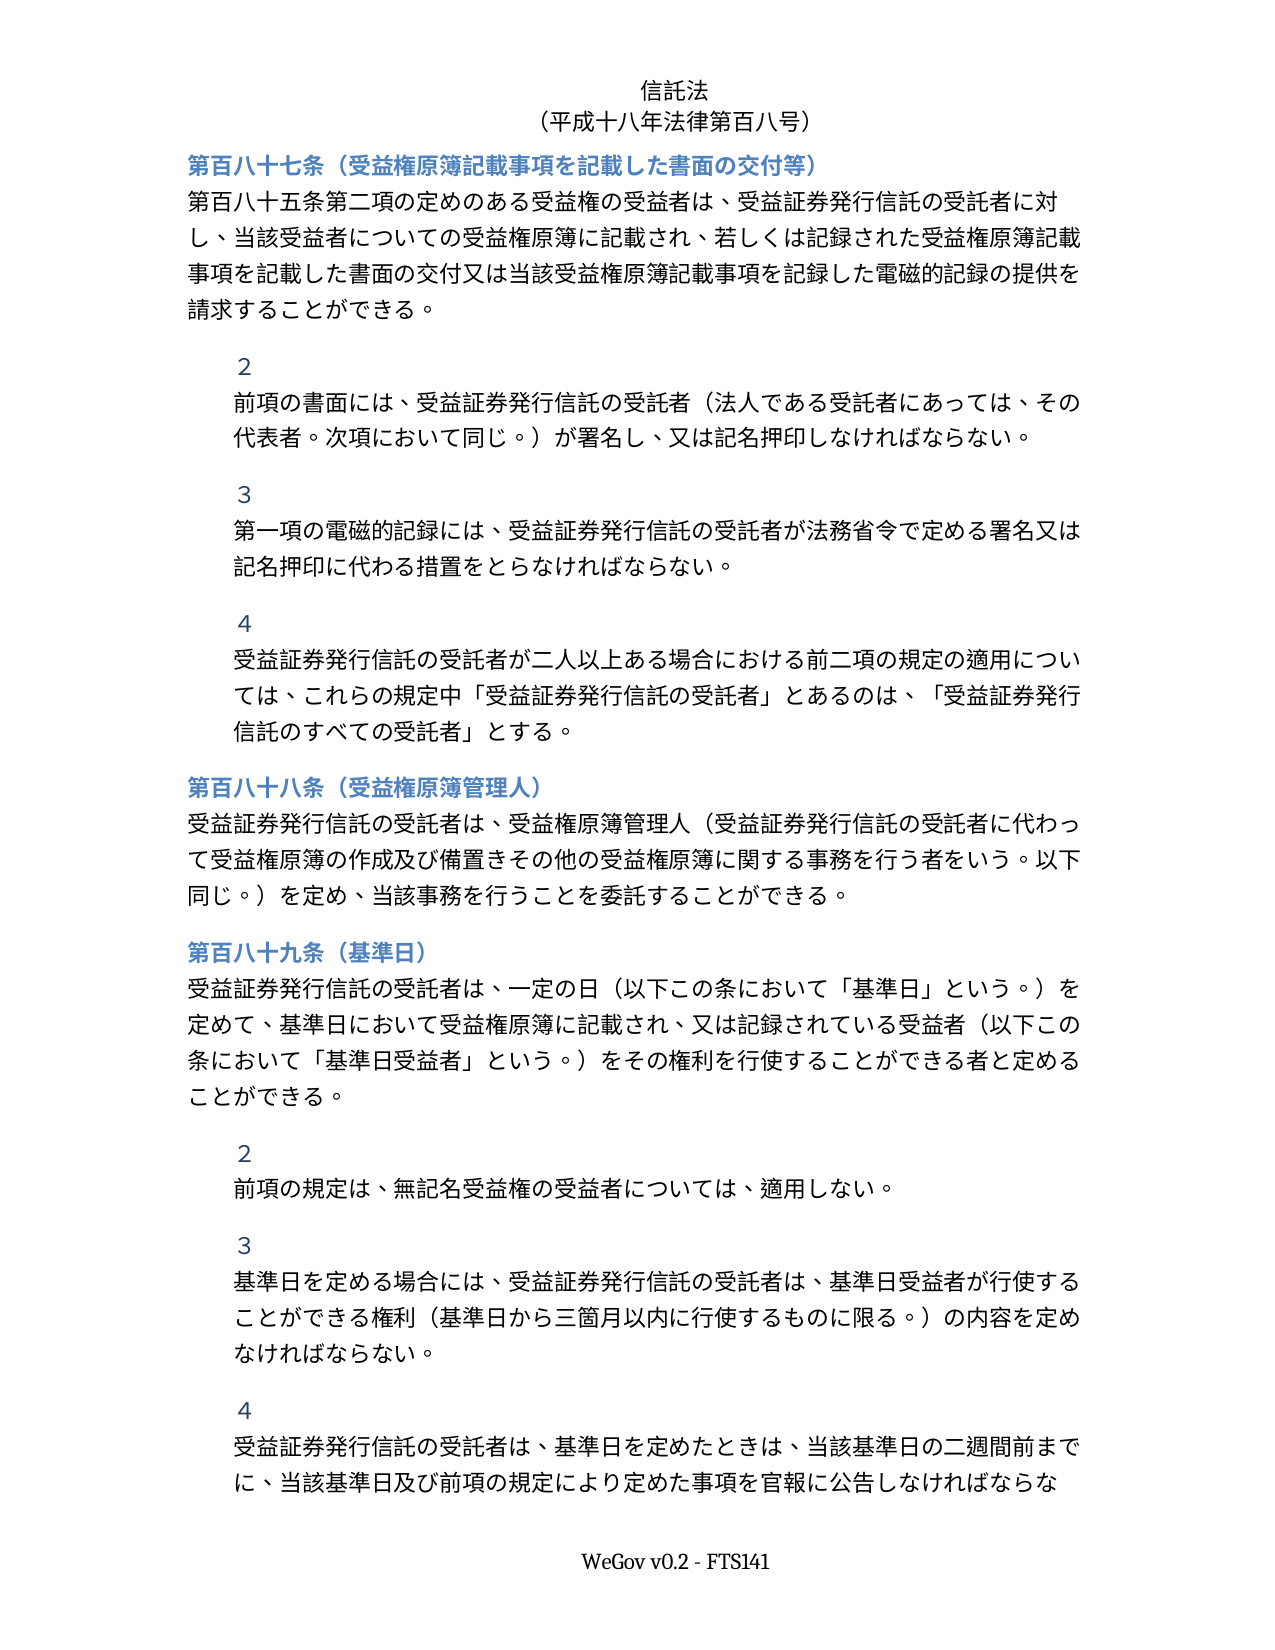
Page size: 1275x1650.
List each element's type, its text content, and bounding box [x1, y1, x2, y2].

text 基準日を定める場合には、受益証券発行信託の受託者は、基準日受益者が行使することができる権利（基準日から三箇月以内に行使するものに限る。）の内容を定めなければならない。 [233, 1266, 1087, 1369]
text 受益証券発行信託の受託者が二人以上ある場合における前二項の規定の適用については、これらの規定中「受益証券発行信託の受託者」とあるのは、「受益証券発行信託のすべての受託者」とする。 [233, 644, 1087, 747]
subtitle ２ [233, 351, 1087, 382]
subtitle 第百八十八条（受益権原簿管理人） [187, 772, 1087, 804]
subtitle 第百八十七条（受益権原簿記載事項を記載した書面の交付等） [187, 150, 1087, 181]
text 前項の規定は、無記名受益権の受益者については、適用しない。 [233, 1173, 1087, 1205]
text 前項の書面には、受益証券発行信託の受託者（法人である受託者にあっては、その代表者。次項において同じ。）が署名し、又は記名押印しなければならない。 [233, 386, 1087, 454]
text 受益証券発行信託の受託者は、基準日を定めたときは、当該基準日の二週間前までに、当該基準日及び前項の規定により定めた事項を官報に公告しなければならない。 ただし、信託行為に当該基準日及び基準日受益者が行使することができる権利の内容について定めがあるときは、この限りでない。 [233, 1431, 1087, 1498]
subtitle ４ [233, 1395, 1087, 1426]
subtitle ２ [233, 1137, 1087, 1169]
subtitle ３ [233, 1230, 1087, 1261]
subtitle ４ [233, 608, 1087, 639]
subtitle ３ [233, 479, 1087, 510]
text 受益証券発行信託の受託者は、一定の日（以下この条において「基準日」という。）を定めて、基準日において受益権原簿に記載され、又は記録されている受益者（以下この条において「基準日受益者」という。）をその権利を行使することができる者と定めることができる。 [187, 973, 1087, 1112]
text 第一項の電磁的記録には、受益証券発行信託の受託者が法務省令で定める署名又は記名押印に代わる措置をとらなければならない。 [233, 515, 1087, 582]
text 第百八十五条第二項の定めのある受益権の受益者は、受益証券発行信託の受託者に対し、当該受益者についての受益権原簿に記載され、若しくは記録された受益権原簿記載事項を記載した書面の交付又は当該受益権原簿記載事項を記録した電磁的記録の提供を請求することができる。 [187, 186, 1087, 325]
subtitle 第百八十九条（基準日） [187, 937, 1087, 968]
text 受益証券発行信託の受託者は、受益権原簿管理人（受益証券発行信託の受託者に代わって受益権原簿の作成及び備置きその他の受益権原簿に関する事務を行う者をいう。以下同じ。）を定め、当該事務を行うことを委託することができる。 [187, 808, 1087, 911]
